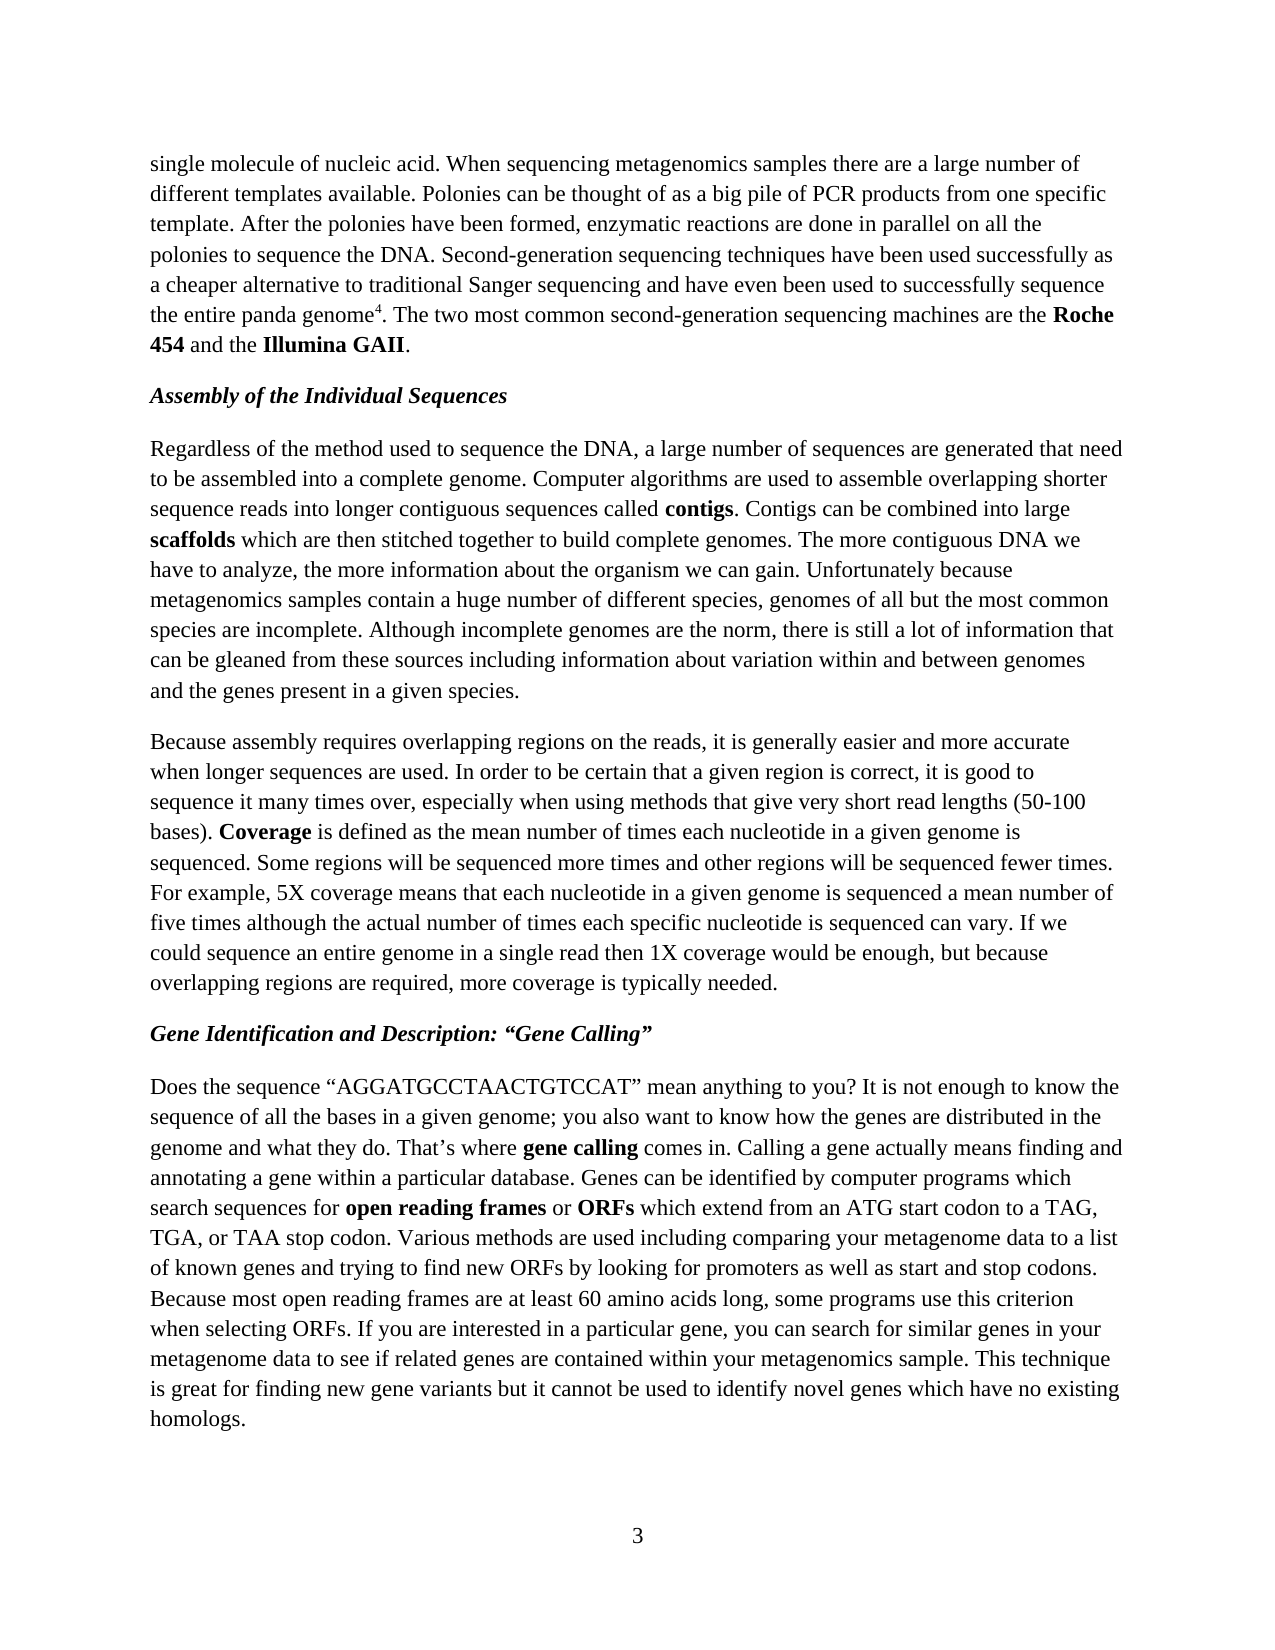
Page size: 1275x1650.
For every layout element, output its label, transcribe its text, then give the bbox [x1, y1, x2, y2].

text Gene Identification and Description: “Gene Calling” [150, 1020, 1125, 1047]
text Does the sequence “AGGATGCCTAACTGTCCAT” mean anything to you? It is not enough to know the sequence of all the bases in a given genome; you also want to know how the genes are distributed in the genome and what they do. That’s where gene calling comes in. Calling a gene actually means finding and annotating a gene within a particular database. Genes can be identified by computer programs which search sequences for open reading frames or ORFs which extend from an ATG start codon to a TAG, TGA, or TAA stop codon. Various methods are used including comparing your metagenome data to a list of known genes and trying to find new ORFs by looking for promoters as well as start and stop codons. Because most open reading frames are at least 60 amino acids long, some programs use this criterion when selecting ORFs. If you are interested in a particular gene, you can search for similar genes in your metagenome data to see if related genes are contained within your metagenomics sample. This technique is great for finding new gene variants but it cannot be used to identify novel genes which have no existing homologs. [150, 1073, 1125, 1432]
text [150, 150, 1125, 358]
text Regardless of the method used to sequence the DNA, a large number of sequences are generated that need to be assembled into a complete genome. Computer algorithms are used to assemble overlapping shorter sequence reads into longer contiguous sequences called contigs. Contigs can be combined into large scaffolds which are then stitched together to build complete genomes. The more contiguous DNA we have to analyze, the more information about the organism we can gain. Unfortunately because metagenomics samples contain a huge number of different species, genomes of all but the most common species are incomplete. Although incomplete genomes are the norm, there is still a lot of information that can be gleaned from these sources including information about variation within and between genomes and the genes present in a given species. [150, 435, 1125, 703]
text Assembly of the Individual Sequences [150, 382, 1125, 409]
text Because assembly requires overlapping regions on the reads, it is generally easier and more accurate when longer sequences are used. In order to be certain that a given region is correct, it is good to sequence it many times over, especially when using methods that give very short read lengths (50-100 bases). Coverage is defined as the mean number of times each nucleotide in a given genome is sequenced. Some regions will be sequenced more times and other regions will be sequenced fewer times. For example, 5X coverage means that each nucleotide in a given genome is sequenced a mean number of five times although the actual number of times each specific nucleotide is sequenced can vary. If we could sequence an entire genome in a single read then 1X coverage would be enough, but because overlapping regions are required, more coverage is typically needed. [150, 728, 1125, 996]
